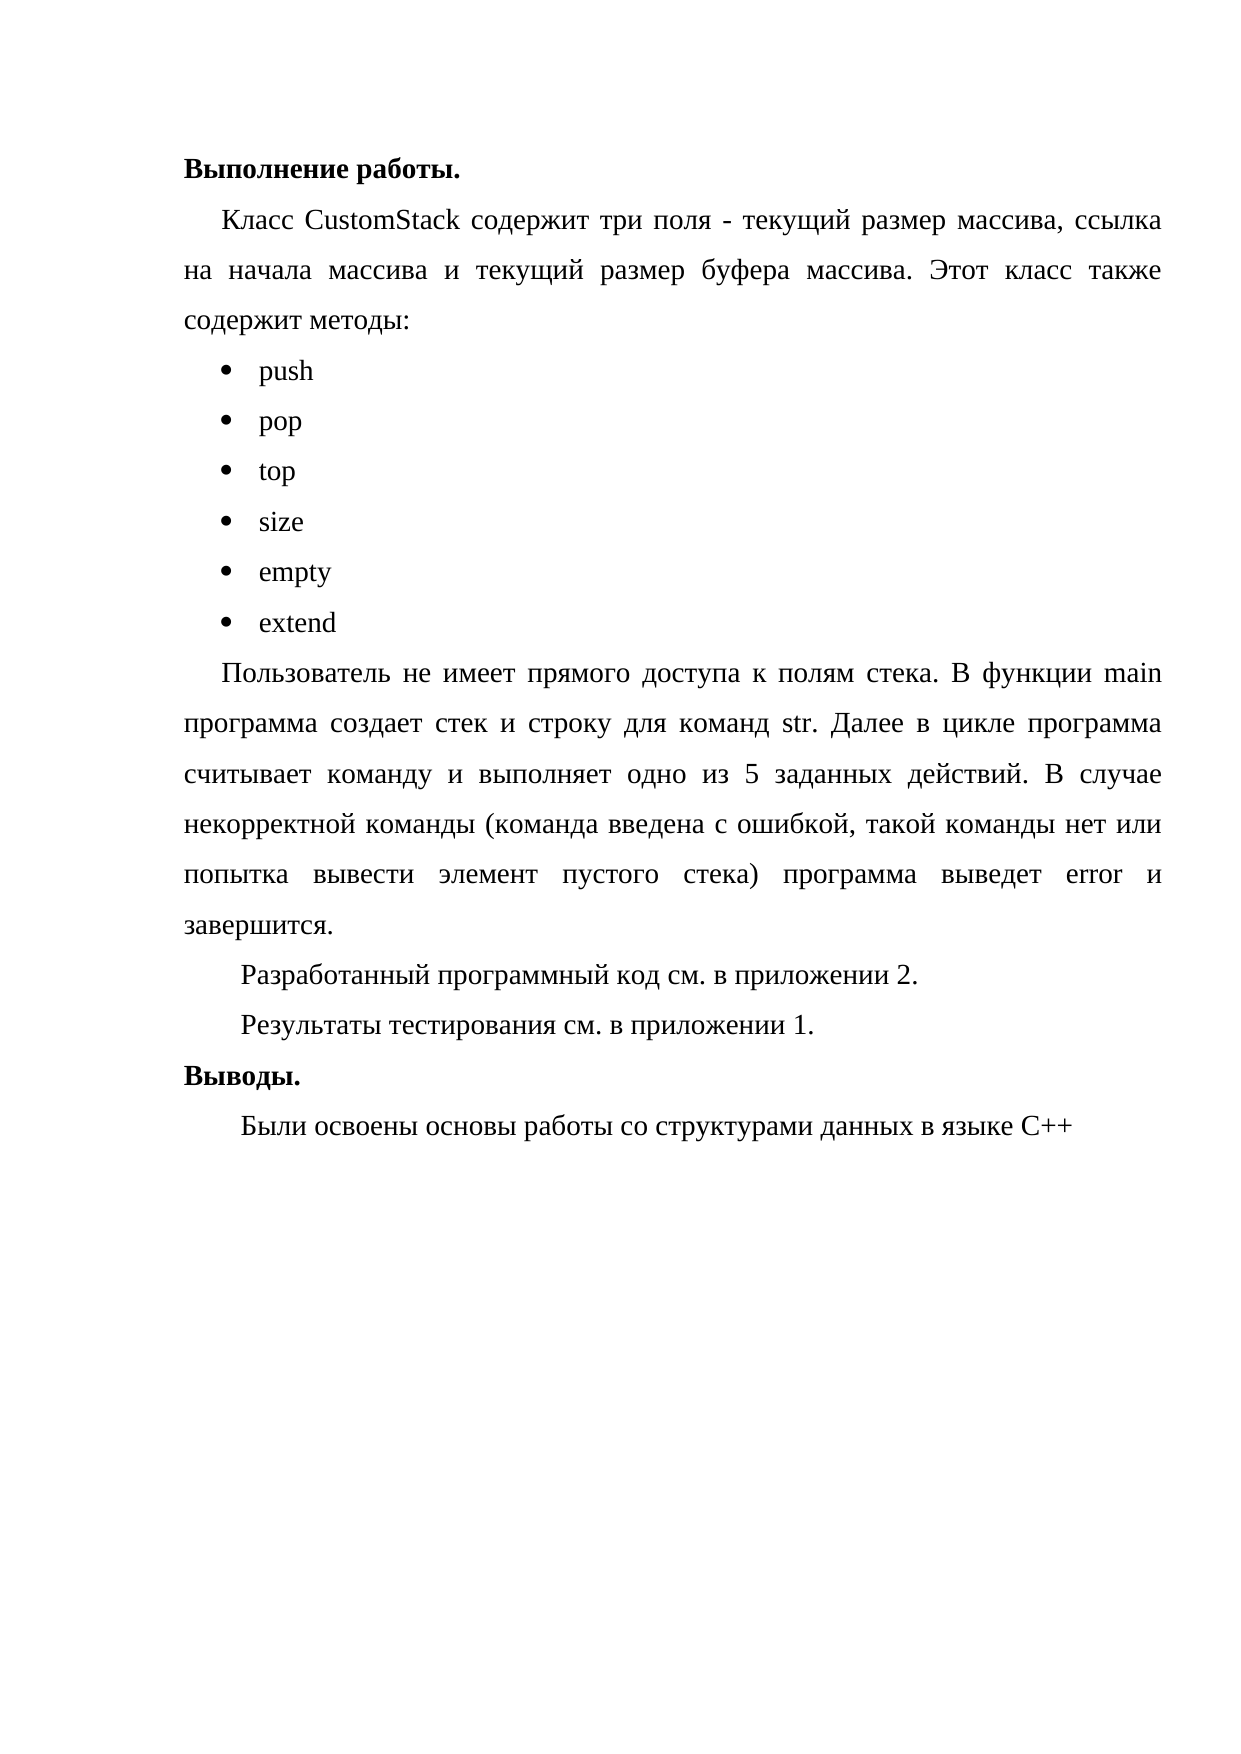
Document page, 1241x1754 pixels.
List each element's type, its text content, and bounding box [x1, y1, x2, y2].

list push [221, 353, 1163, 386]
text Результаты тестирования см. в приложении 1. [167, 1007, 1163, 1041]
text Были освоены основы работы со структурами данных в языке С++ [183, 1108, 1163, 1142]
text Пользователь не имеет прямого доступа к полям стека. В функции main программа создает стек и строку для команд str. Далее в цикле программа считывает команду и выполняет одно из 5 заданных действий. В случае некорректной команды (команда введена с ошибкой, такой команды нет или попытка вывести элемент пустого стека) программа выведет error и завершится. [183, 655, 1163, 940]
list empty [221, 554, 1163, 588]
list extend [221, 605, 1163, 638]
text Разработанный программный код см. в приложении 2. [167, 957, 1163, 991]
text Выполнение работы. [183, 151, 1163, 185]
text Выводы. [183, 1058, 1163, 1091]
text Класс CustomStack содержит три поля - текущий размер массива, ссылка на начала массива и текущий размер буфера массива. Этот класс также содержит методы: [183, 202, 1163, 336]
list pop [221, 403, 1163, 437]
list size [221, 504, 1163, 538]
list top [221, 453, 1163, 487]
